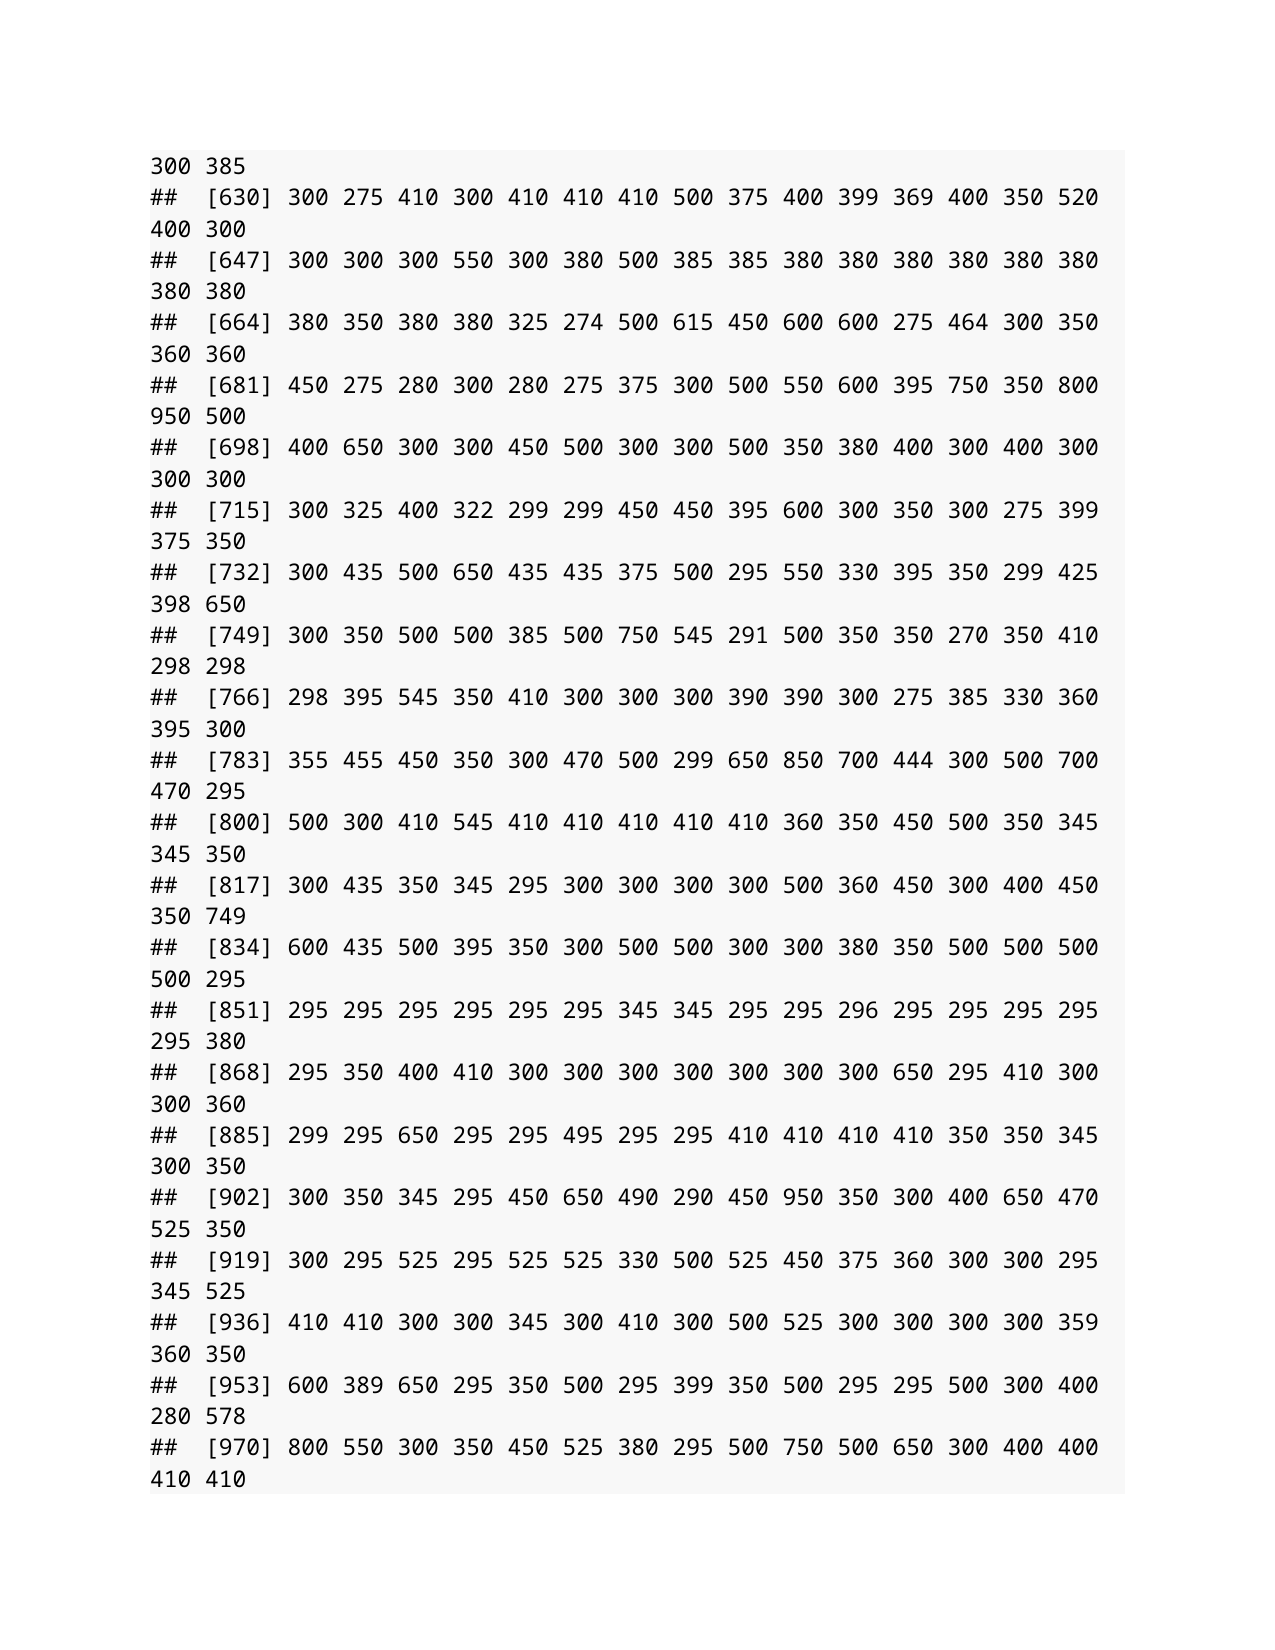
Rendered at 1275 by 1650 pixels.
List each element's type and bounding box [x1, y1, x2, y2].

text [150, 150, 1125, 1494]
